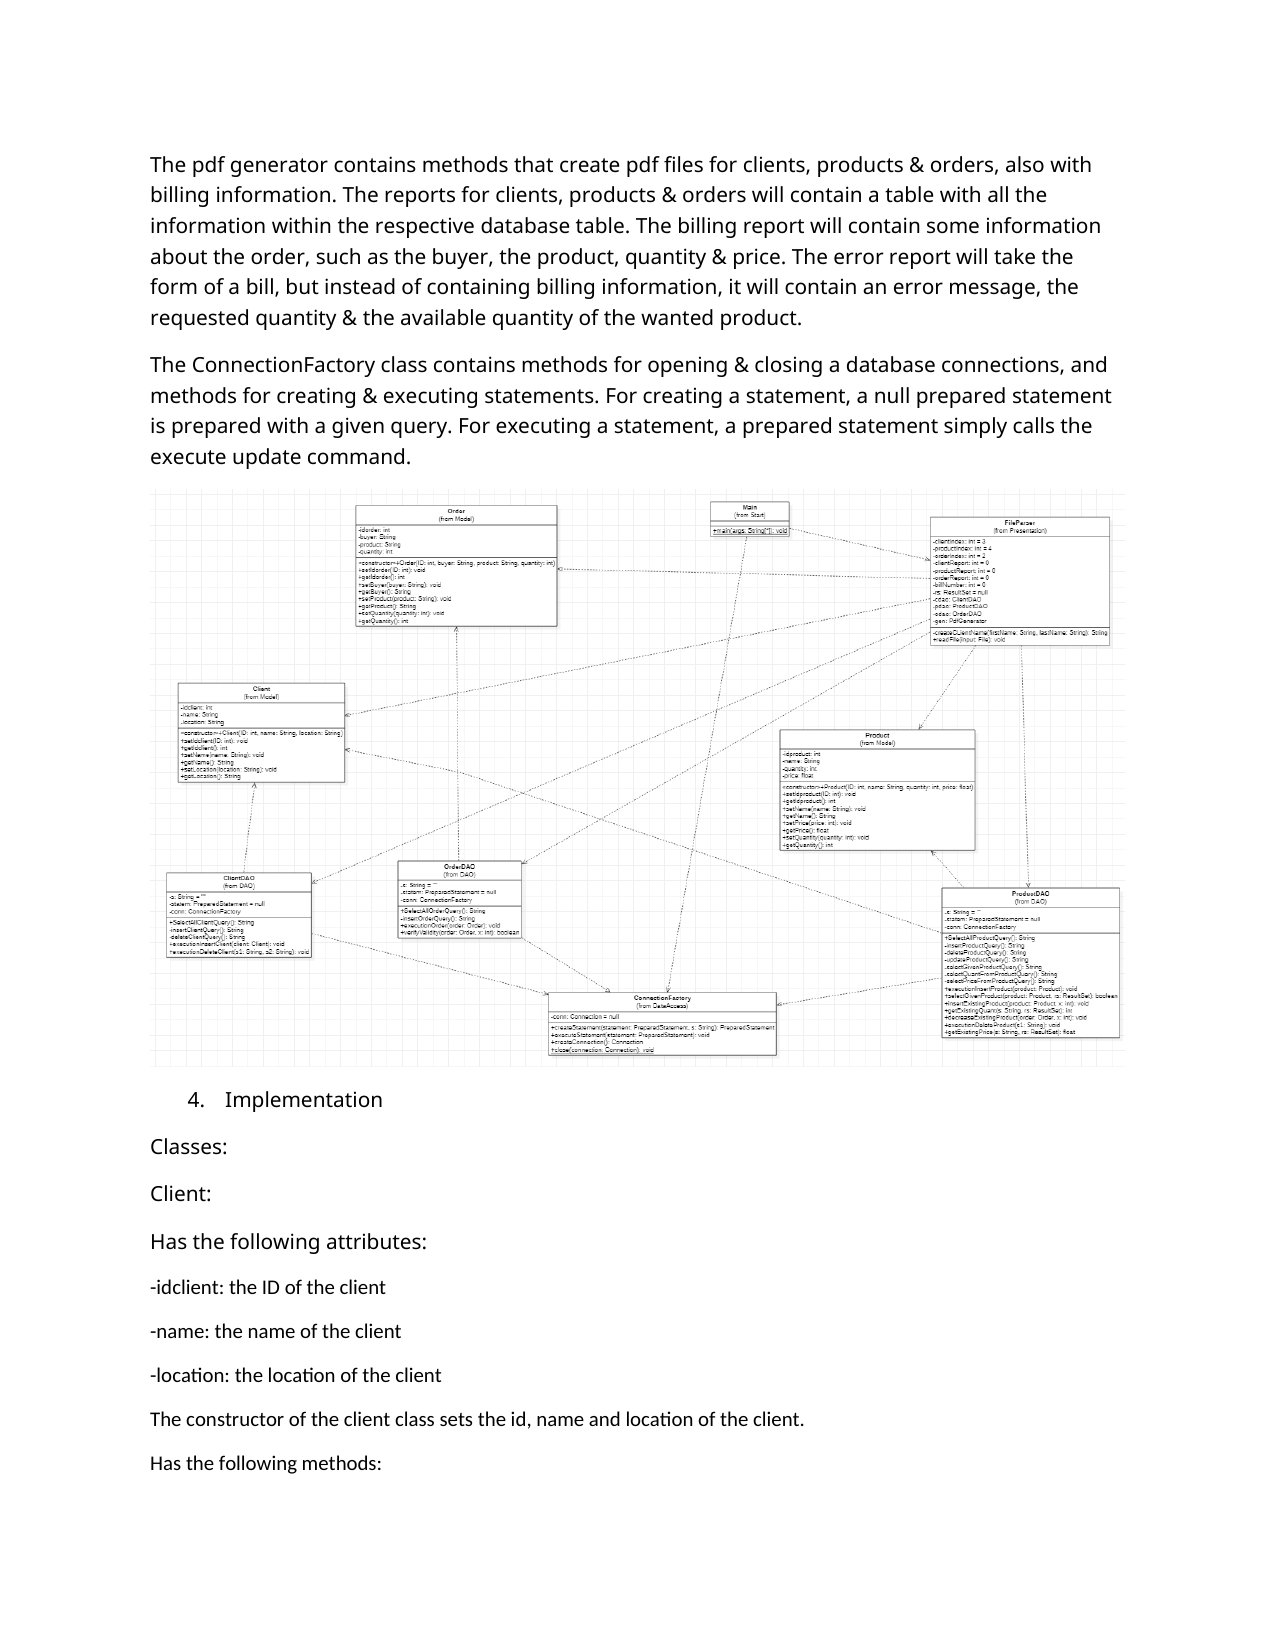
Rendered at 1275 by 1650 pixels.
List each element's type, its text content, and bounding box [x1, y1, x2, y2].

text The pdf generator contains methods that create pdf files for clients, products & orders, also with billing information. The reports for clients, products & orders will contain a table with all the information within the respective database table. The billing report will contain some information about the order, such as the buyer, the product, quantity & price. The error report will take the form of a bill, but instead of containing billing information, it will contain an error message, the requested quantity & the available quantity of the wanted product. [150, 150, 1125, 332]
text -location: the location of the client [150, 1362, 1125, 1388]
list Implementation [187, 1085, 1125, 1113]
text -idclient: the ID of the client [150, 1274, 1125, 1299]
text The ConnectionFactory class contains methods for opening & closing a database connections, and methods for creating & executing statements. For creating a statement, a null prepared statement is prepared with a given query. For executing a statement, a prepared statement simply calls the execute update command. [150, 350, 1125, 471]
text Client: [150, 1179, 1125, 1208]
text -name: the name of the client [150, 1318, 1125, 1344]
picture [150, 489, 1125, 1067]
text The constructor of the client class sets the id, name and location of the client. [150, 1406, 1125, 1432]
text Classes: [150, 1132, 1125, 1161]
text Has the following attributes: [150, 1227, 1125, 1255]
text Has the following methods: [150, 1450, 1125, 1476]
